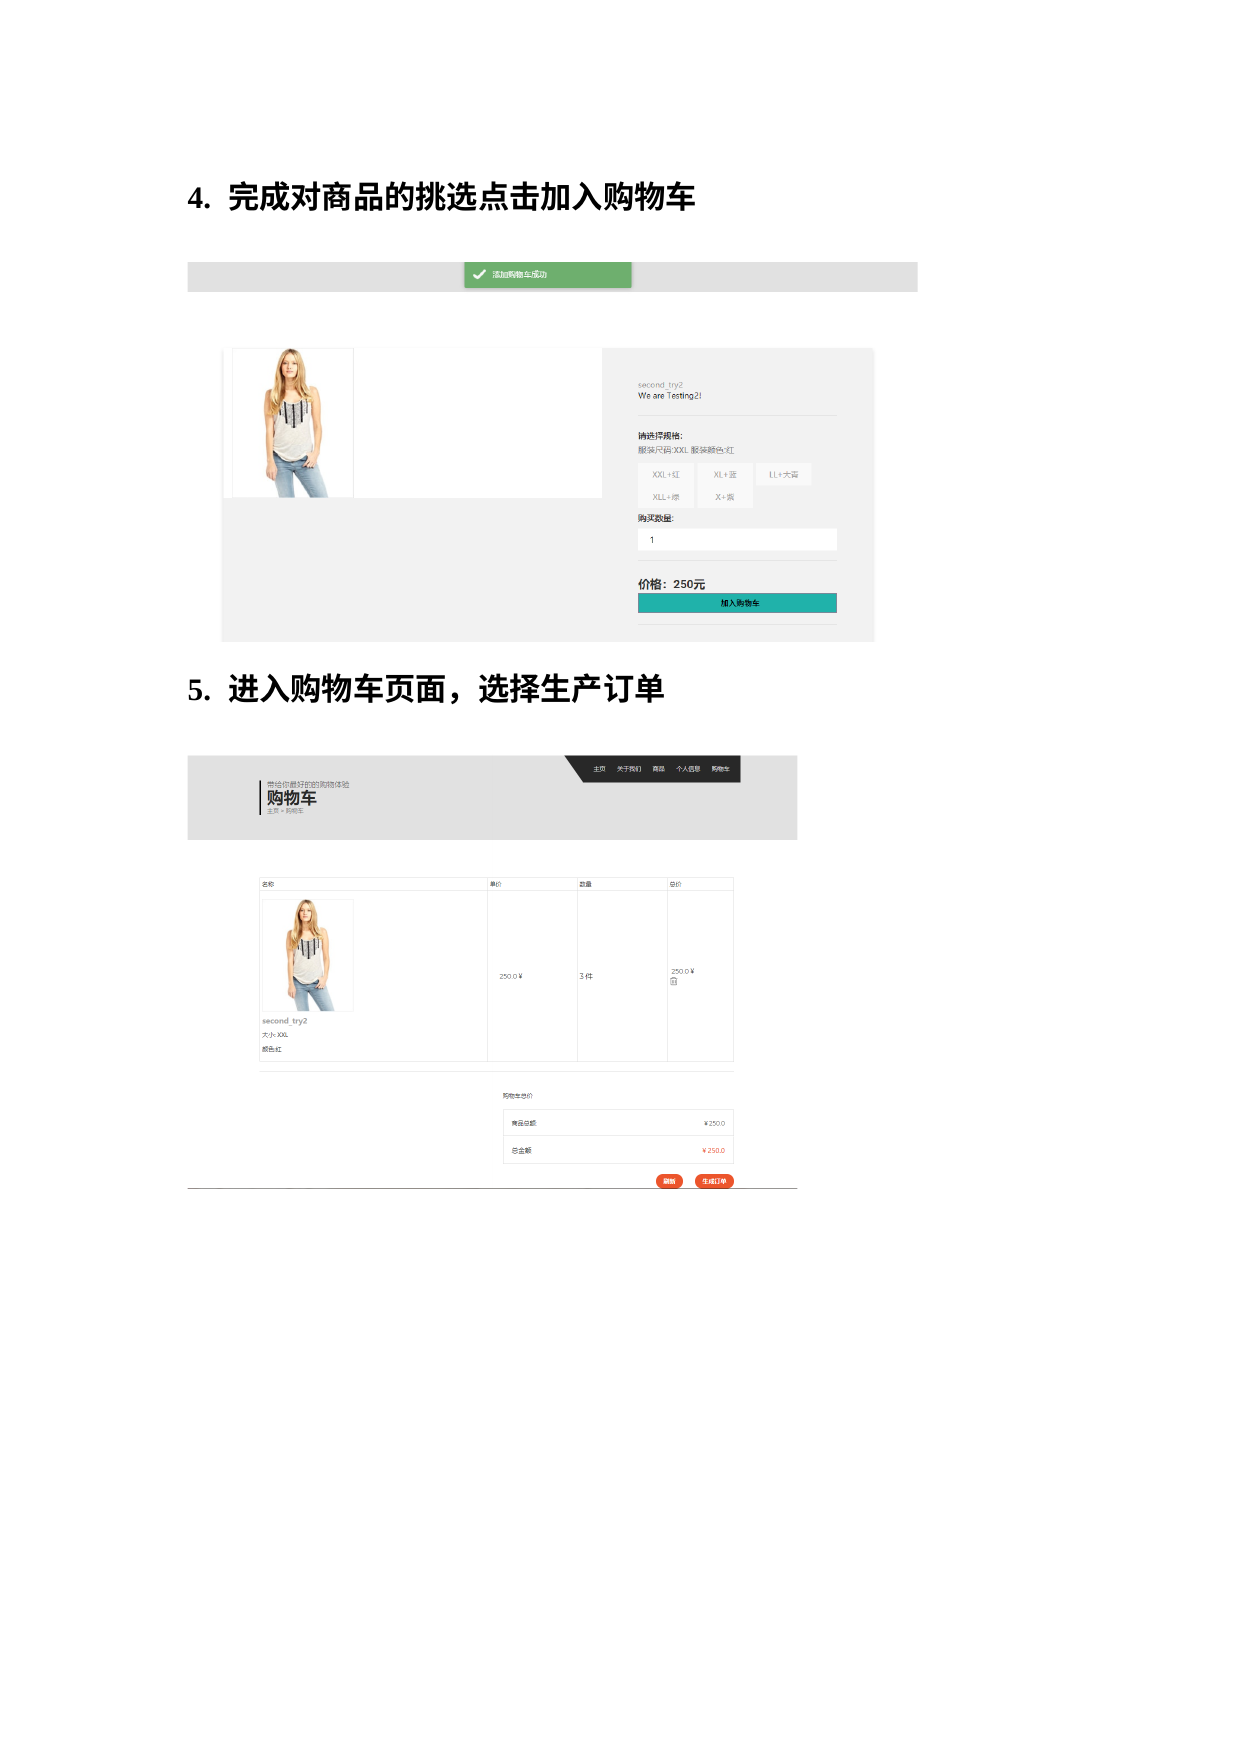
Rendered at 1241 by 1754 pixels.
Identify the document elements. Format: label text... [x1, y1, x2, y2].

picture [187, 754, 798, 1189]
picture [187, 262, 918, 642]
subtitle 进入购物车页面，选择生产订单 [187, 654, 1053, 719]
subtitle 完成对商品的挑选点击加入购物车 [187, 162, 1053, 227]
